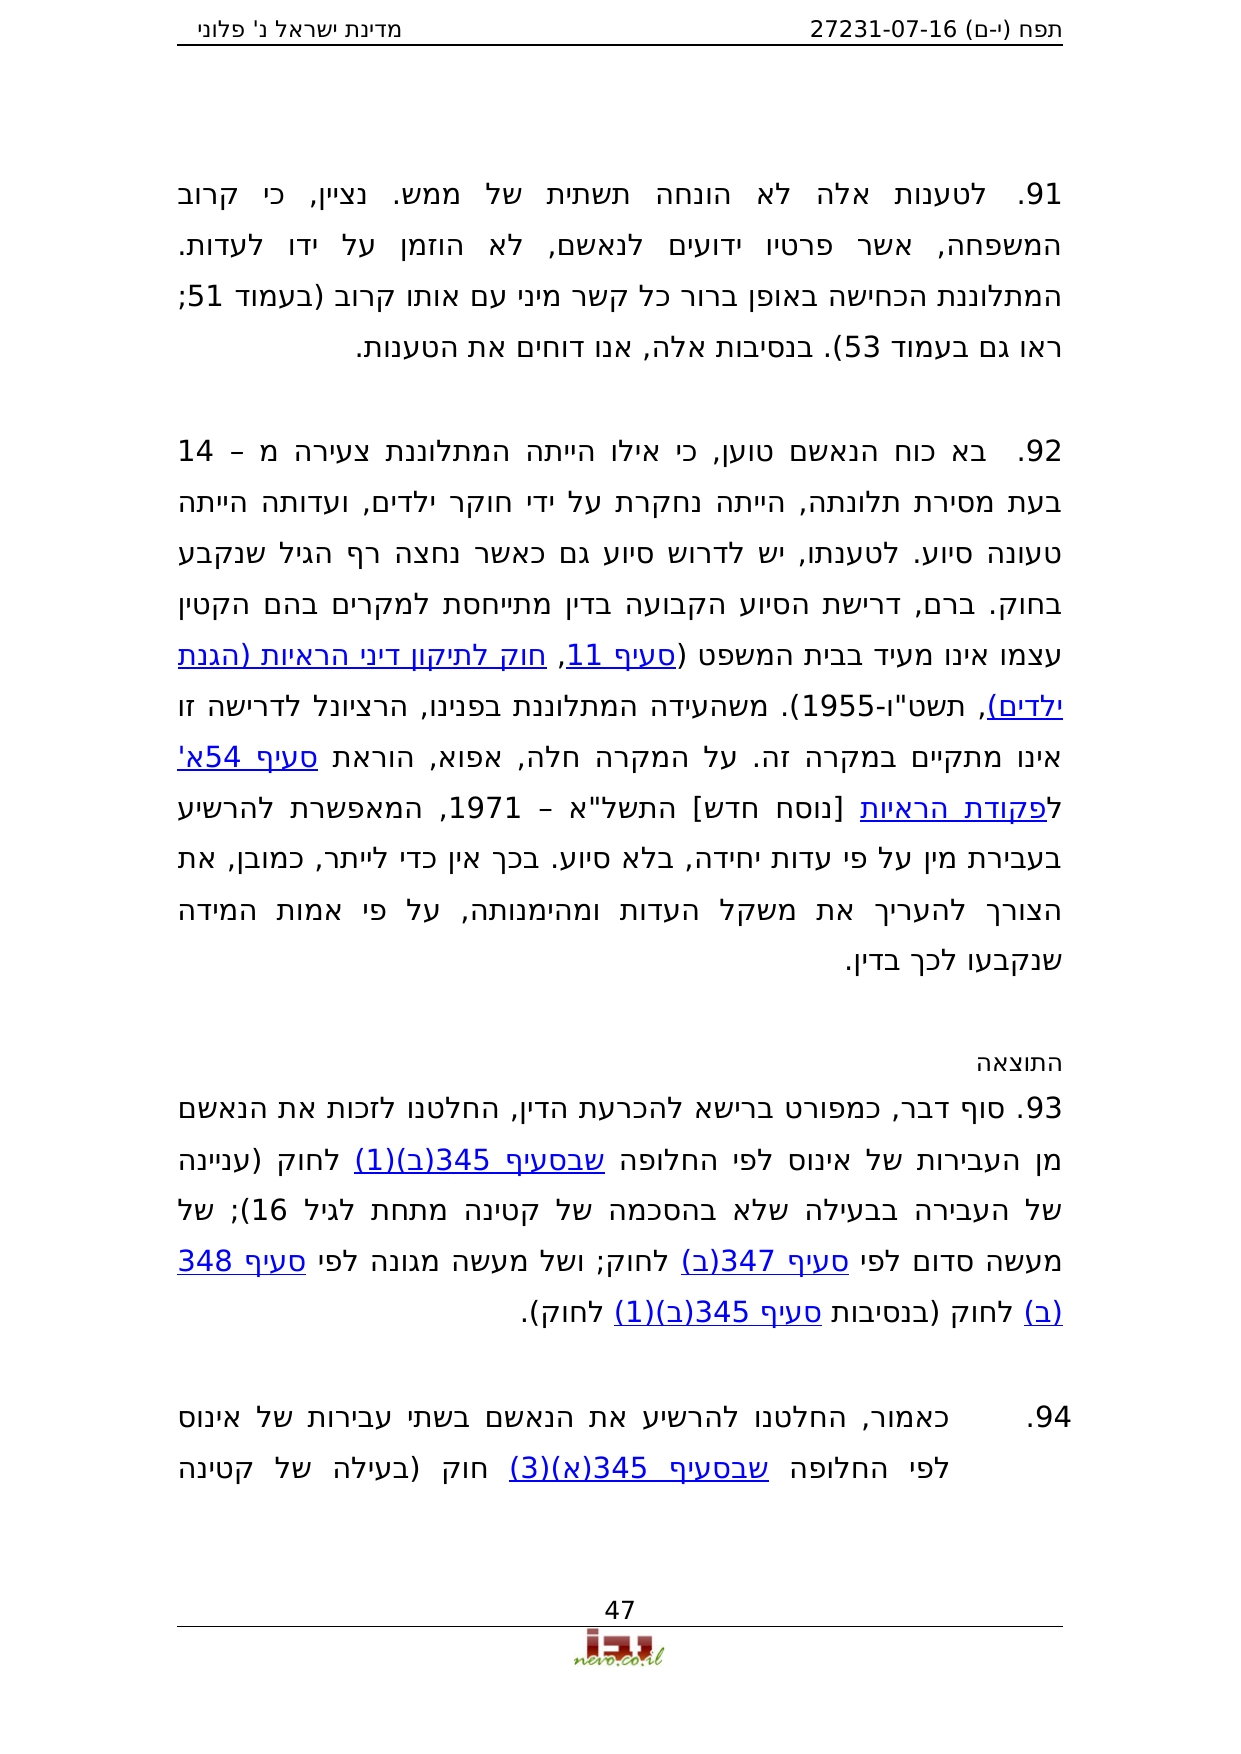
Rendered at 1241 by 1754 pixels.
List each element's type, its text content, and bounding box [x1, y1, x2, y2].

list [177, 1400, 1026, 1485]
text 91. לטענות אלה לא הונחה תשתית של ממש. נציין, כי קרוב המשפחה, אשר פרטיו ידועים לנאשם, לא הוזמן על ידו לעדות. המתלוננת הכחישה באופן ברור כל קשר מיני עם אותו קרוב (בעמוד 51; ראו גם בעמוד 53). בנסיבות אלה, אנו דוחים את הטענות. [177, 177, 1063, 364]
text התוצאה [177, 1048, 1063, 1077]
text 93. סוף דבר, כמפורט ברישא להכרעת הדין, החלטנו לזכות את הנאשם מן העבירות של אינוס לפי החלופה שבסעיף 345(ב)(1) לחוק (עניינה של העבירה בבעילה שלא בהסכמה של קטינה מתחת לגיל 16); של מעשה סדום לפי סעיף 347(ב) לחוק; ושל מעשה מגונה לפי סעיף 348 (ב) לחוק (בנסיבות סעיף 345(ב)(1) לחוק). [177, 1092, 1063, 1329]
picture [574, 1628, 666, 1667]
text 92. בא כוח הנאשם טוען, כי אילו הייתה המתלוננת צעירה מ – 14 בעת מסירת תלונתה, הייתה נחקרת על ידי חוקר ילדים, ועדותה הייתה טעונה סיוע. לטענתו, יש לדרוש סיוע גם כאשר נחצה רף הגיל שנקבע בחוק. ברם, דרישת הסיוע הקבועה בדין מתייחסת למקרים בהם הקטין עצמו אינו מעיד בבית המשפט (סעיף 11, חוק לתיקון דיני הראיות (הגנת ילדים), תשט"ו-1955). משהעידה המתלוננת בפנינו, הרציונל לדרישה זו אינו מתקיים במקרה זה. על המקרה חלה, אפוא, הוראת סעיף 54א' לפקודת הראיות [נוסח חדש] התשל"א – 1971, המאפשרת להרשיע בעבירת מין על פי עדות יחידה, בלא סיוע. בכך אין כדי לייתר, כמובן, את הצורך להעריך את משקל העדות ומהימנותה, על פי אמות המידה שנקבעו לכך בדין. [177, 434, 1063, 978]
